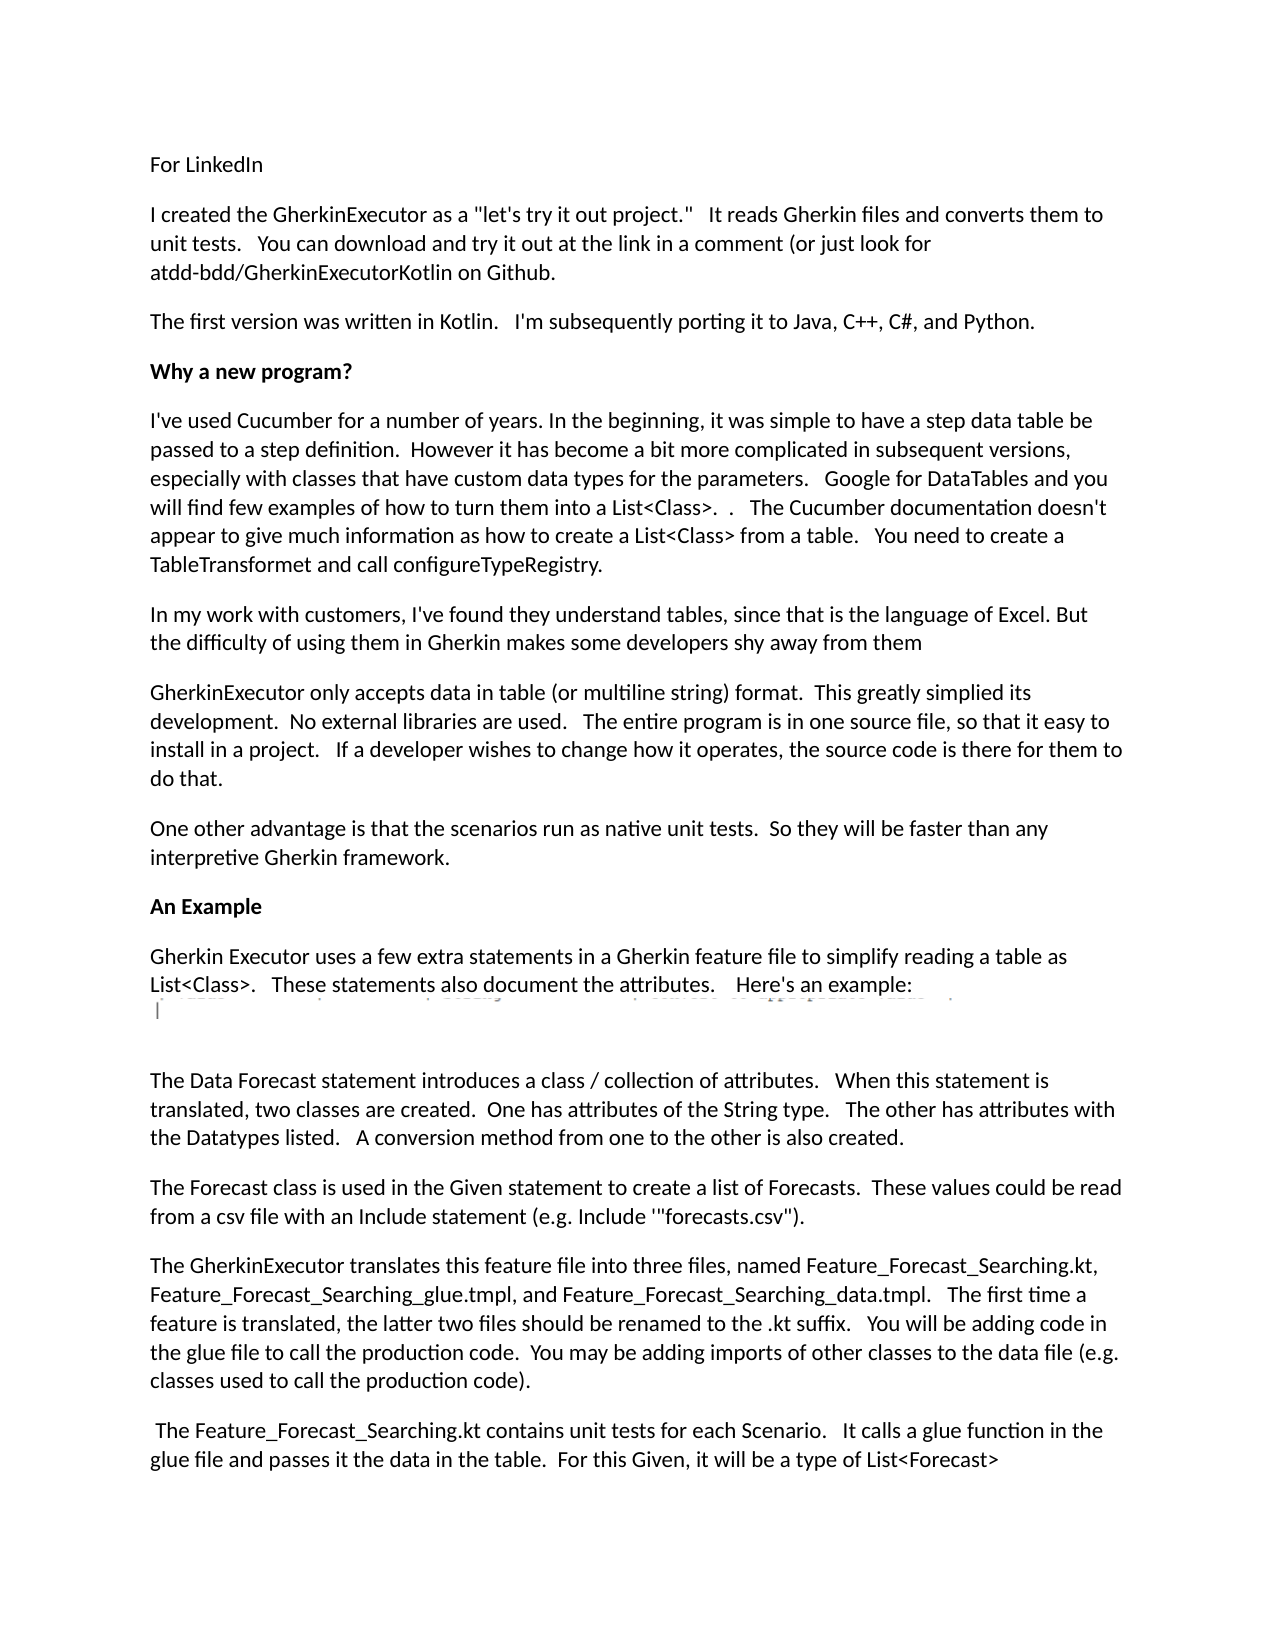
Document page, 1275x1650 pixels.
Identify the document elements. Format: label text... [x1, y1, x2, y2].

text An Example [150, 892, 1125, 920]
text GherkinExecutor only accepts data in table (or multiline string) format. This greatly simplied its development. No external libraries are used. The entire program is in one source file, so that it easy to install in a project. If a developer wishes to change how it operates, the source code is there for them to do that. [150, 677, 1125, 792]
text I created the GherkinExecutor as a "let's try it out project." It reads Gherkin files and converts them to unit tests. You can download and try it out at the link in a comment (or just look for atdd-bdd/GherkinExecutorKotlin on Github. [150, 199, 1125, 286]
text Why a new program? [150, 356, 1125, 385]
text The Forecast class is used in the Given statement to create a list of Forecasts. These values could be read from a csv file with an Include statement (e.g. Include '"forecasts.csv"). [150, 1172, 1125, 1230]
text The first version was written in Kotlin. I'm subsequently porting it to Java, C++, C#, and Python. [150, 307, 1125, 335]
text The Data Forecast statement introduces a class / collection of attributes. When this statement is translated, two classes are created. One has attributes of the String type. The other has attributes with the Datatypes listed. A conversion method from one to the other is also created. [150, 1065, 1125, 1152]
text The GherkinExecutor translates this feature file into three files, named Feature_Forecast_Searching.kt, Feature_Forecast_Searching_glue.tmpl, and Feature_Forecast_Searching_data.tmpl. The first time a feature is translated, the latter two files should be renamed to the .kt suffix. You will be adding code in the glue file to call the production code. You may be adding imports of other classes to the data file (e.g. classes used to call the production code). [150, 1251, 1125, 1394]
text Gherkin Executor uses a few extra statements in a Gherkin feature file to simplify reading a table as List<Class>. These statements also document the attributes. Here's an example: [150, 941, 1125, 999]
text The Feature_Forecast_Searching.kt contains unit tests for each Scenario. It calls a glue function in the glue file and passes it the data in the table. For this Given, it will be a type of List<Forecast> [150, 1415, 1125, 1473]
text In my work with customers, I've found they understand tables, since that is the language of Excel. But the difficulty of using them in Gherkin makes some developers shy away from them [150, 599, 1125, 657]
text For LinkedIn [150, 150, 1125, 179]
text One other advantage is that the scenarios run as native unit tests. So they will be faster than any interpretive Gherkin framework. [150, 813, 1125, 871]
text I've used Cucumber for a number of years. In the beginning, it was simple to have a step data table be passed to a step definition. However it has become a bit more complicated in subsequent versions, especially with classes that have custom data types for the parameters. Google for DataTables and you will find few examples of how to turn them into a List<Class>. . The Cucumber documentation doesn't appear to give much information as how to create a List<Class> from a table. You need to create a TableTransformet and call configureTypeRegistry. [150, 406, 1125, 578]
